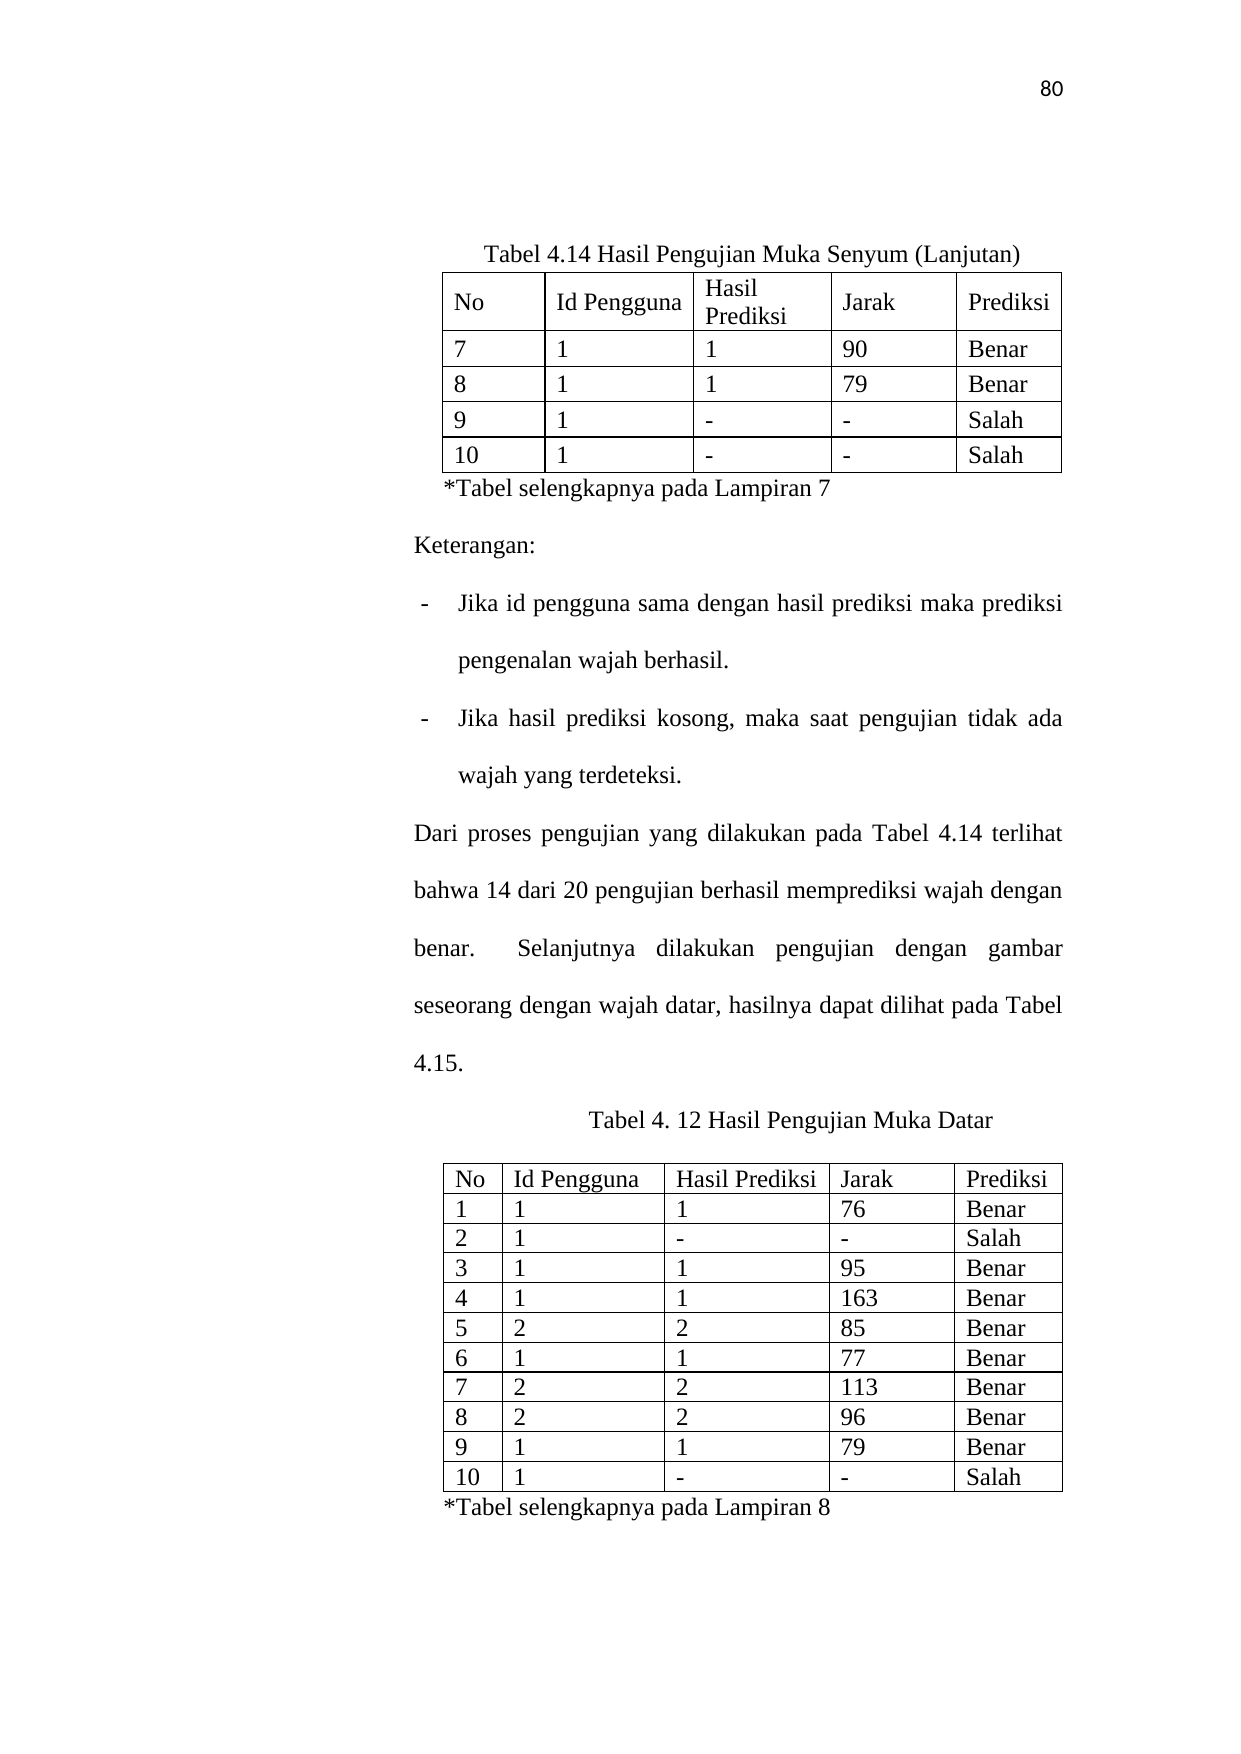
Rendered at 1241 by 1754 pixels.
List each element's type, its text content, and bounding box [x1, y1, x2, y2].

table_cell Benar [955, 1373, 1062, 1401]
table_cell 1 [546, 402, 693, 436]
table_header Prediksi [955, 1164, 1062, 1193]
table_cell Benar [955, 1253, 1062, 1282]
table_cell 1 [503, 1283, 664, 1312]
table_cell 1 [665, 1343, 829, 1371]
table_cell Benar [955, 1402, 1062, 1431]
table_cell 1 [546, 331, 693, 366]
table_cell 9 [444, 1432, 502, 1461]
table_header No [444, 1164, 502, 1193]
table_header Id Pengguna [503, 1164, 664, 1193]
table_cell Salah [955, 1224, 1062, 1252]
table_header Tabel 4.14 Hasil Pengujian Muka Senyum (Lanjutan) [443, 236, 1062, 272]
table_cell 163 [830, 1283, 954, 1312]
table_cell 76 [830, 1194, 954, 1222]
list Dari proses pengujian yang dilakukan pada Tabel 4.14 terlihat bahwa 14 dari 20 pengujian berhasil memprediksi wajah dengan benar. Selanjutnya dilakukan pengujian dengan gambar seseorang dengan wajah datar, hasilnya dapat dilihat pada Tabel 4.15. [413, 818, 1063, 1077]
table_cell 1 [503, 1343, 664, 1371]
table_cell - [665, 1224, 829, 1252]
table_cell 1 [444, 1194, 502, 1222]
table_cell 1 [694, 367, 831, 401]
table_cell - [694, 438, 831, 472]
table_cell 2 [665, 1313, 829, 1342]
table_cell Salah [957, 438, 1061, 472]
table_cell Benar [955, 1313, 1062, 1342]
table_cell 2 [665, 1373, 829, 1401]
table_cell Benar [955, 1432, 1062, 1461]
table_cell Salah [957, 402, 1061, 436]
table_cell No [443, 273, 544, 330]
table_cell Benar [955, 1283, 1062, 1312]
table_cell 1 [665, 1432, 829, 1461]
table_cell 1 [503, 1432, 664, 1461]
table_cell 113 [830, 1373, 954, 1401]
table_cell 1 [503, 1194, 664, 1222]
table_cell 7 [443, 331, 544, 366]
table_cell 90 [832, 331, 956, 366]
table_cell 10 [443, 438, 544, 472]
table_cell - [830, 1224, 954, 1252]
list Jika id pengguna sama dengan hasil prediksi maka prediksi pengenalan wajah berhasil. [420, 588, 1063, 674]
table_cell 79 [830, 1432, 954, 1461]
table_cell 1 [665, 1253, 829, 1282]
list *Tabel selengkapnya pada Lampiran 7 [443, 473, 1063, 502]
table_cell Salah [955, 1462, 1062, 1491]
table_cell Benar [955, 1343, 1062, 1371]
table_cell 2 [503, 1373, 664, 1401]
table_cell 95 [830, 1253, 954, 1282]
table_cell 9 [443, 402, 544, 436]
table_cell 2 [665, 1402, 829, 1431]
list Jika hasil prediksi kosong, maka saat pengujian tidak ada wajah yang terdeteksi. [420, 703, 1063, 789]
table_cell Hasil Prediksi [694, 273, 831, 330]
table_cell 4 [444, 1283, 502, 1312]
table_cell 2 [503, 1402, 664, 1431]
table_cell 2 [444, 1224, 502, 1252]
table_cell 1 [503, 1224, 664, 1252]
table_header Jarak [830, 1164, 954, 1193]
table_cell 8 [444, 1402, 502, 1431]
table_cell 7 [444, 1373, 502, 1401]
table_cell Benar [957, 367, 1061, 401]
table_cell 5 [444, 1313, 502, 1342]
table_cell - [832, 438, 956, 472]
table_cell 1 [665, 1194, 829, 1222]
list *Tabel selengkapnya pada Lampiran 8 [443, 1492, 1063, 1520]
table_cell 85 [830, 1313, 954, 1342]
list Keterangan: [413, 530, 1063, 559]
table_cell 2 [503, 1313, 664, 1342]
table_cell 1 [546, 367, 693, 401]
table_cell Id Pengguna [546, 273, 693, 330]
table_cell Jarak [832, 273, 956, 330]
table_cell - [832, 402, 956, 436]
table_cell 10 [444, 1462, 502, 1491]
table_cell 1 [694, 331, 831, 366]
table_cell Prediksi [957, 273, 1061, 330]
table_cell Benar [957, 331, 1061, 366]
table_cell - [830, 1462, 954, 1491]
table_cell - [694, 402, 831, 436]
table_cell 6 [444, 1343, 502, 1371]
table_cell 1 [503, 1462, 664, 1491]
table_cell 1 [665, 1283, 829, 1312]
table_cell 1 [546, 438, 693, 472]
table_cell 96 [830, 1402, 954, 1431]
table_header Hasil Prediksi [665, 1164, 829, 1193]
table_cell 77 [830, 1343, 954, 1371]
table_cell Benar [955, 1194, 1062, 1222]
table_cell 8 [443, 367, 544, 401]
table_cell 3 [444, 1253, 502, 1282]
table_cell 1 [503, 1253, 664, 1282]
table_cell - [665, 1462, 829, 1491]
table_cell 79 [832, 367, 956, 401]
